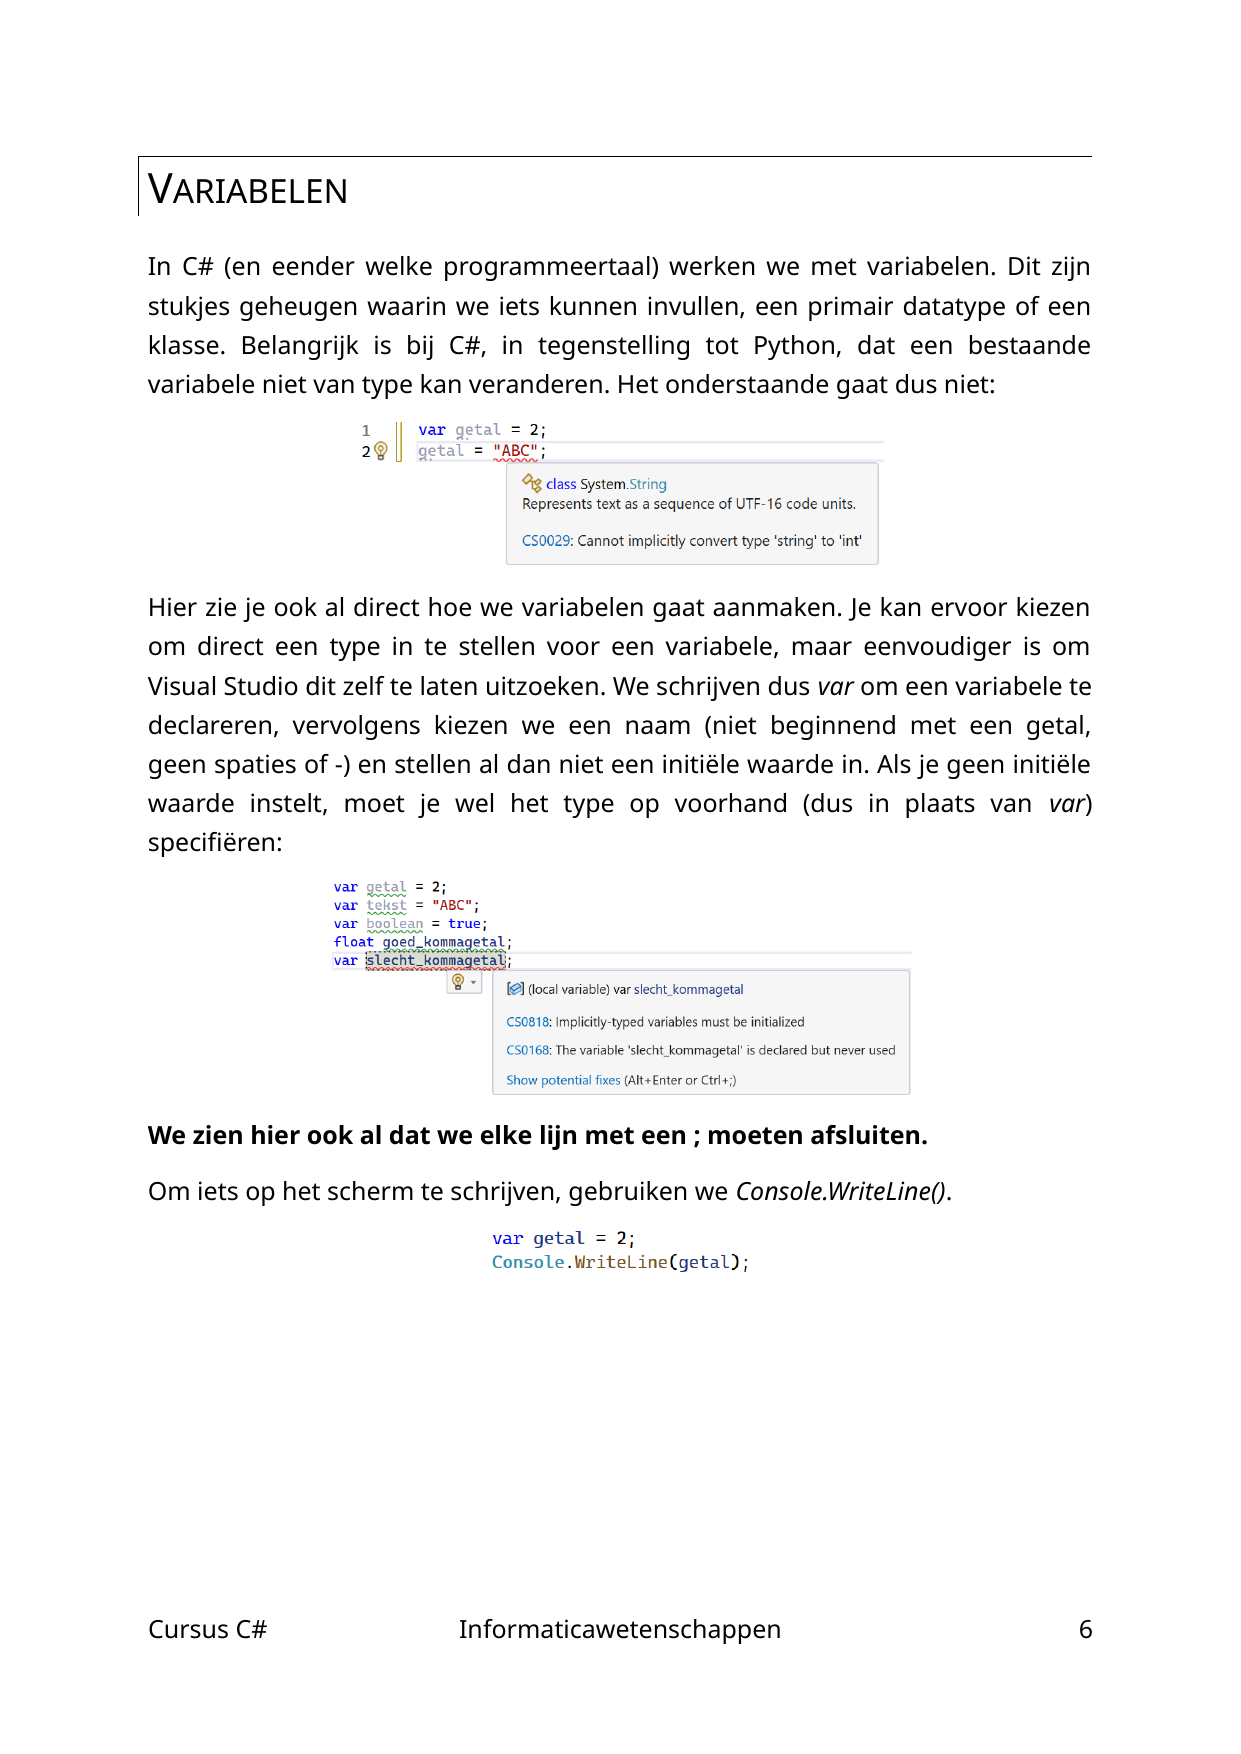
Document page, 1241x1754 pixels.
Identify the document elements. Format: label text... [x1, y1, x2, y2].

picture [356, 422, 884, 569]
text Om iets op het scherm te schrijven, gebruiken we Console.WriteLine(). [148, 1173, 1092, 1207]
picture [328, 880, 912, 1096]
text We zien hier ook al dat we elke lijn met een ; moeten afsluiten. [148, 1117, 1092, 1151]
text In C# (en eender welke programmeertaal) werken we met variabelen. Dit zijn stukjes geheugen waarin we iets kunnen invullen, een primair datatype of een klasse. Belangrijk is bij C#, in tegenstelling tot Python, dat een bestaande variabele niet van type kan veranderen. Het onderstaande gaat dus niet: [148, 249, 1092, 401]
text Hier zie je ook al direct hoe we variabelen gaat aanmaken. Je kan ervoor kiezen om direct een type in te stellen voor een variabele, maar eenvoudiger is om Visual Studio dit zelf te laten uitzoeken. We schrijven dus var om een variabele te declareren, vervolgens kiezen we een naam (niet beginnend met een getal, geen spaties of -) en stellen al dan niet een initiële waarde in. Als je geen initiële waarde instelt, moet je wel het type op voorhand (dus in plaats van var) specifiëren: [148, 590, 1092, 859]
picture [489, 1228, 752, 1276]
subtitle Variabelen [139, 157, 1092, 216]
